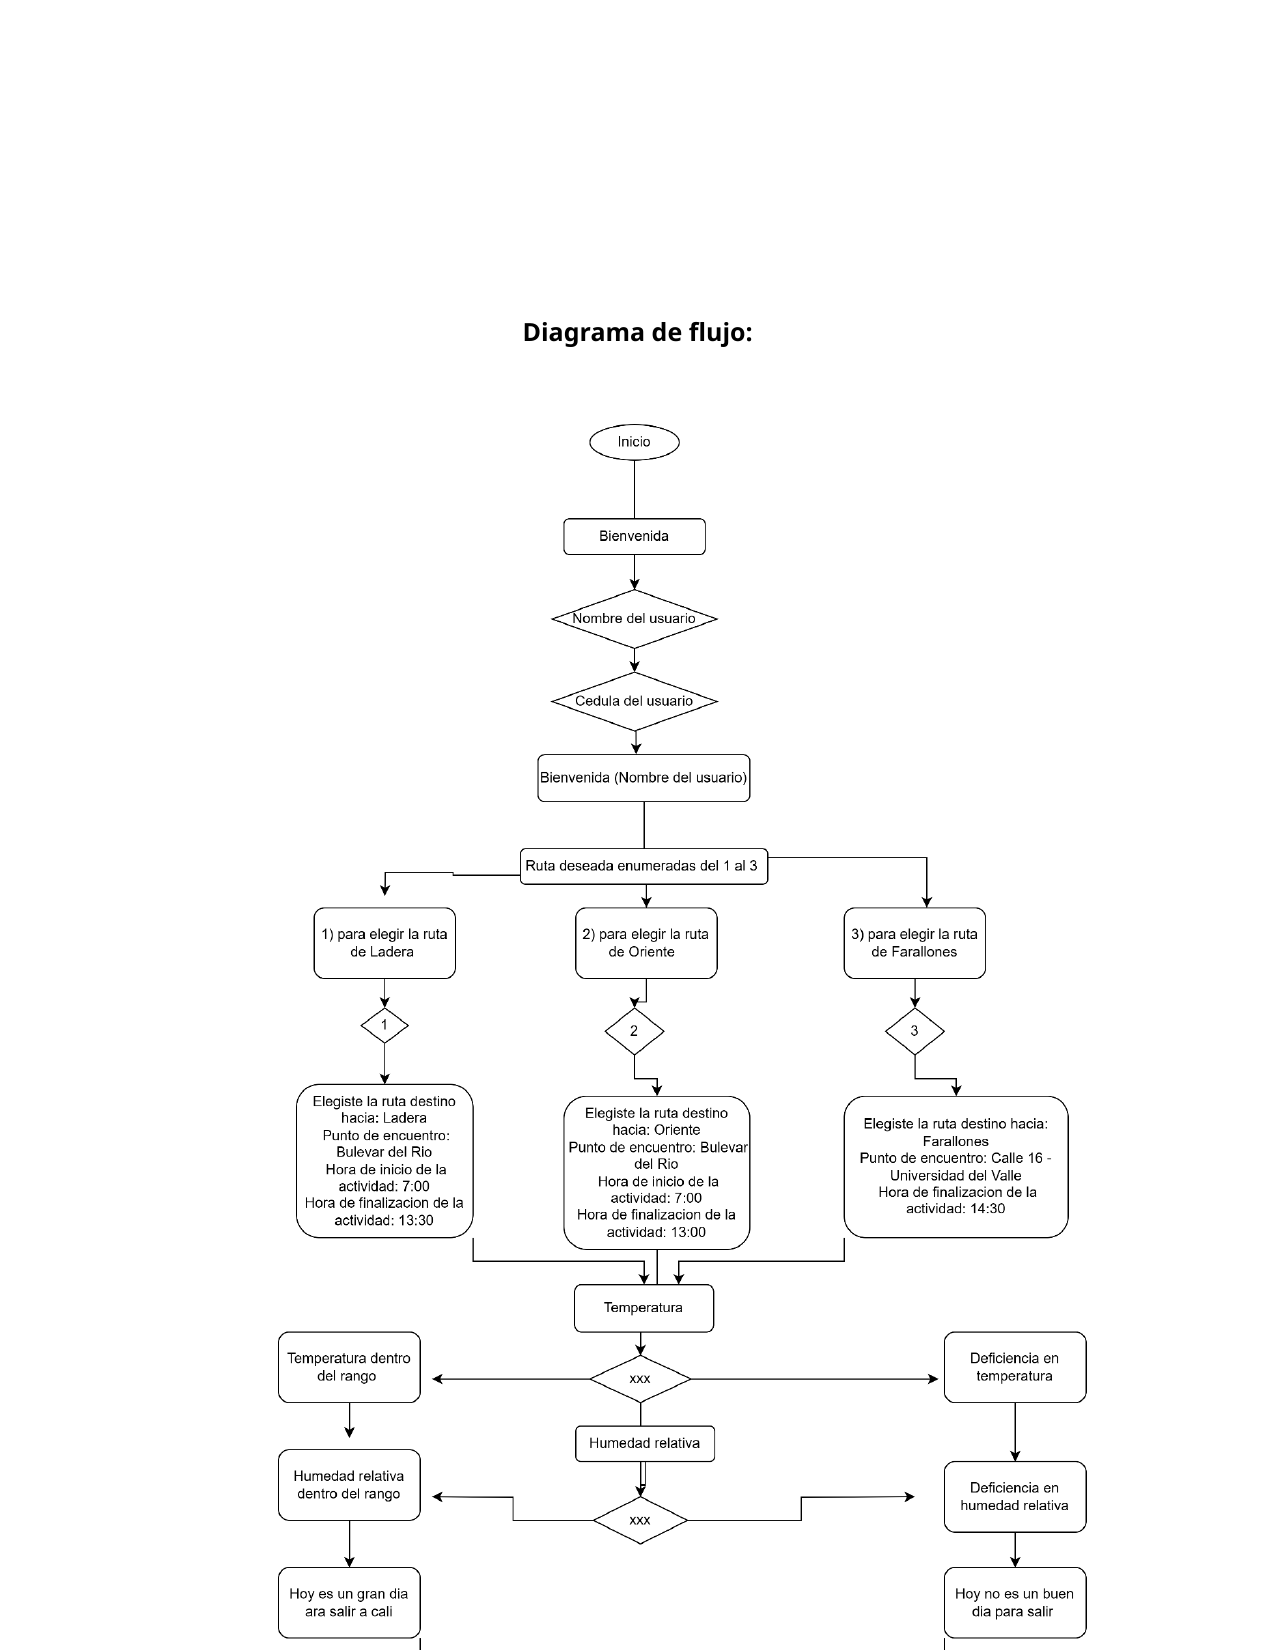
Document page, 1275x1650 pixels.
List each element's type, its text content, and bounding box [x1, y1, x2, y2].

picture [266, 412, 1098, 1650]
text Diagrama de flujo: [177, 315, 1098, 349]
